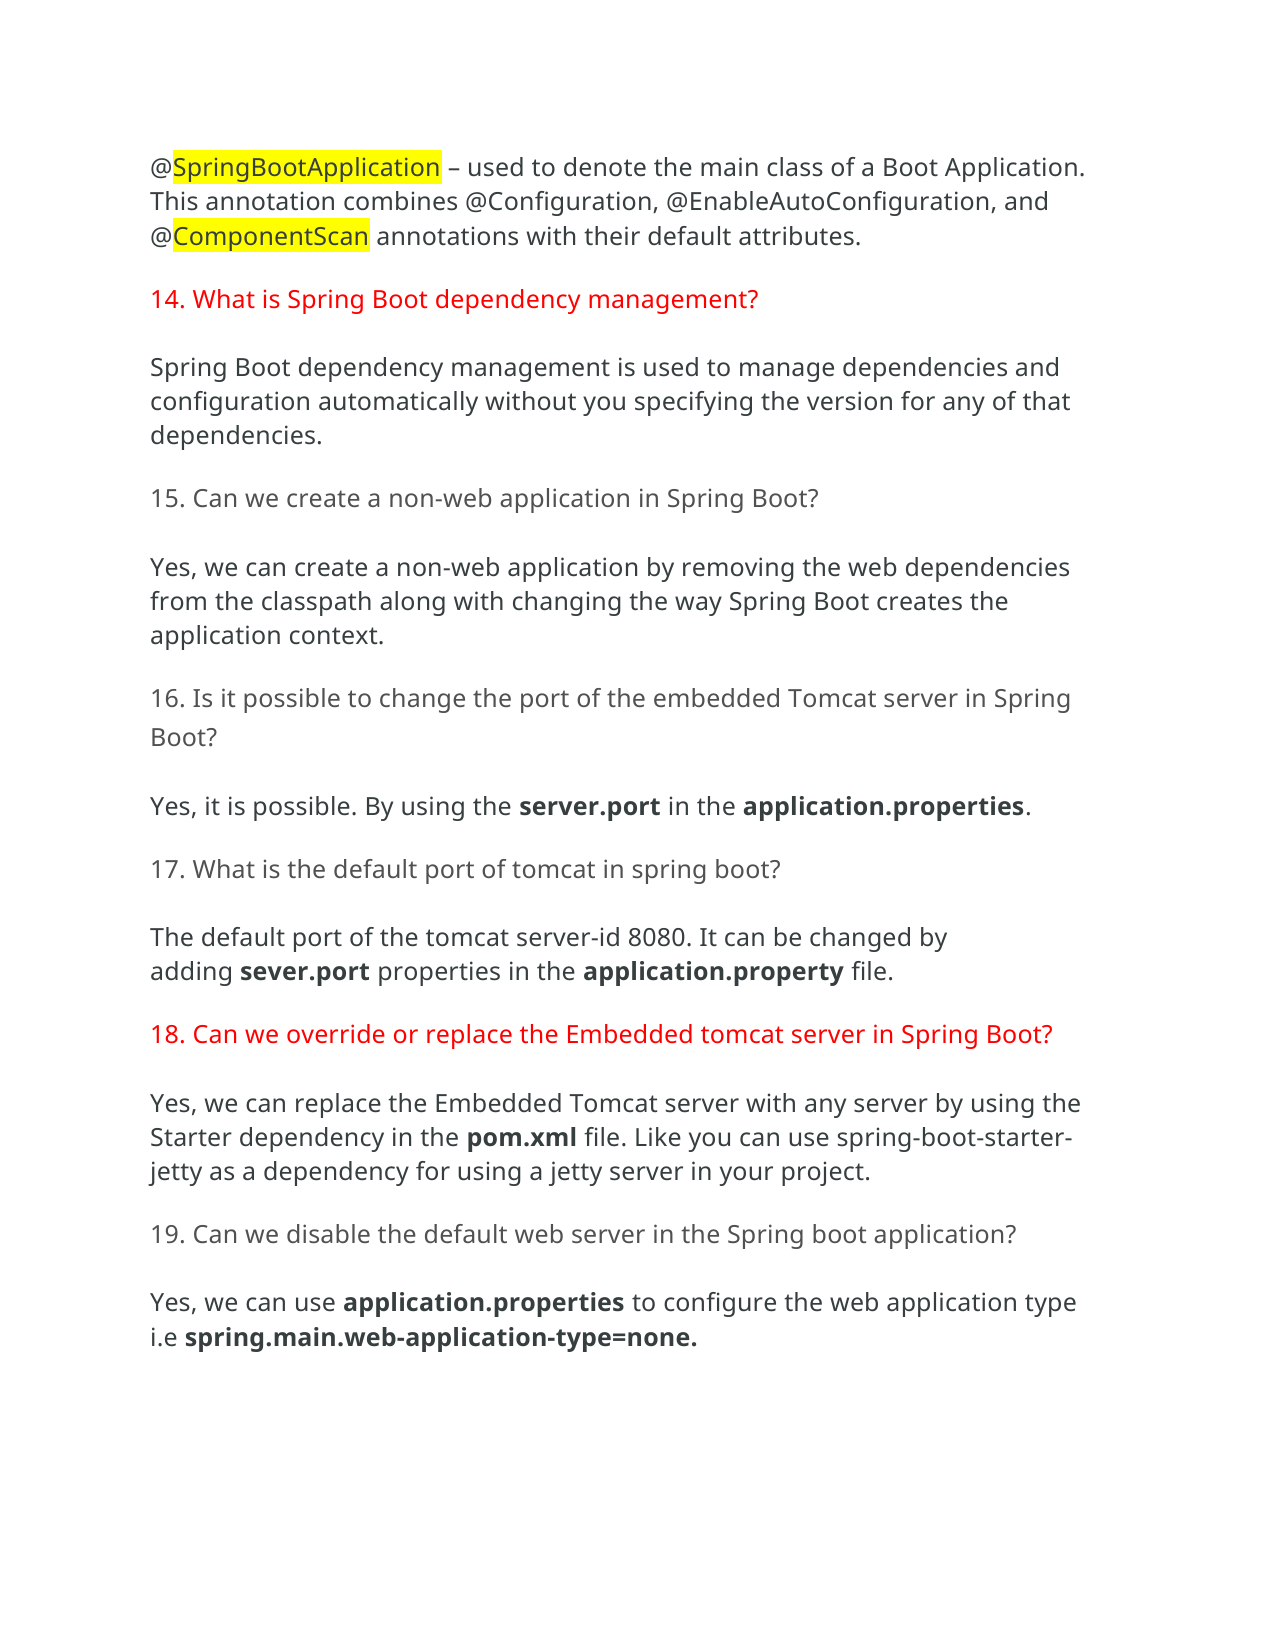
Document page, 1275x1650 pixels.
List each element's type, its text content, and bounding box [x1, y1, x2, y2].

text Yes, we can replace the Embedded Tomcat server with any server by using the Starter dependency in the pom.xml file. Like you can use spring-boot-starter-jetty as a dependency for using a jetty server in your project. [150, 1085, 1125, 1188]
subtitle 16. Is it possible to change the port of the embedded Tomcat server in Spring Boot? [150, 681, 1125, 754]
subtitle 17. What is the default port of tomcat in spring boot? [150, 851, 1125, 886]
text The default port of the tomcat server-id 8080. It can be changed by adding sever.port properties in the application.property file. [150, 920, 1125, 988]
subtitle 19. Can we disable the default web server in the Spring boot application? [150, 1217, 1125, 1251]
text Yes, we can create a non-web application by removing the web dependencies from the classpath along with changing the way Spring Boot creates the application context. [150, 549, 1125, 652]
text Spring Boot dependency management is used to manage dependencies and configuration automatically without you specifying the version for any of that dependencies. [150, 350, 1125, 452]
text Yes, we can use application.properties to configure the web application type i.e spring.main.web-application-type=none. [150, 1285, 1125, 1353]
subtitle 15. Can we create a non-web application in Spring Boot? [150, 481, 1125, 515]
text Yes, it is possible. By using the server.port in the application.properties. [150, 788, 1125, 822]
subtitle 18. Can we override or replace the Embedded tomcat server in Spring Boot? [150, 1017, 1125, 1051]
subtitle 14. What is Spring Boot dependency management? [150, 281, 1125, 315]
text @SpringBootApplication – used to denote the main class of a Boot Application. This annotation combines @Configuration, @EnableAutoConfiguration, and @ComponentScan annotations with their default attributes. [150, 150, 1125, 252]
